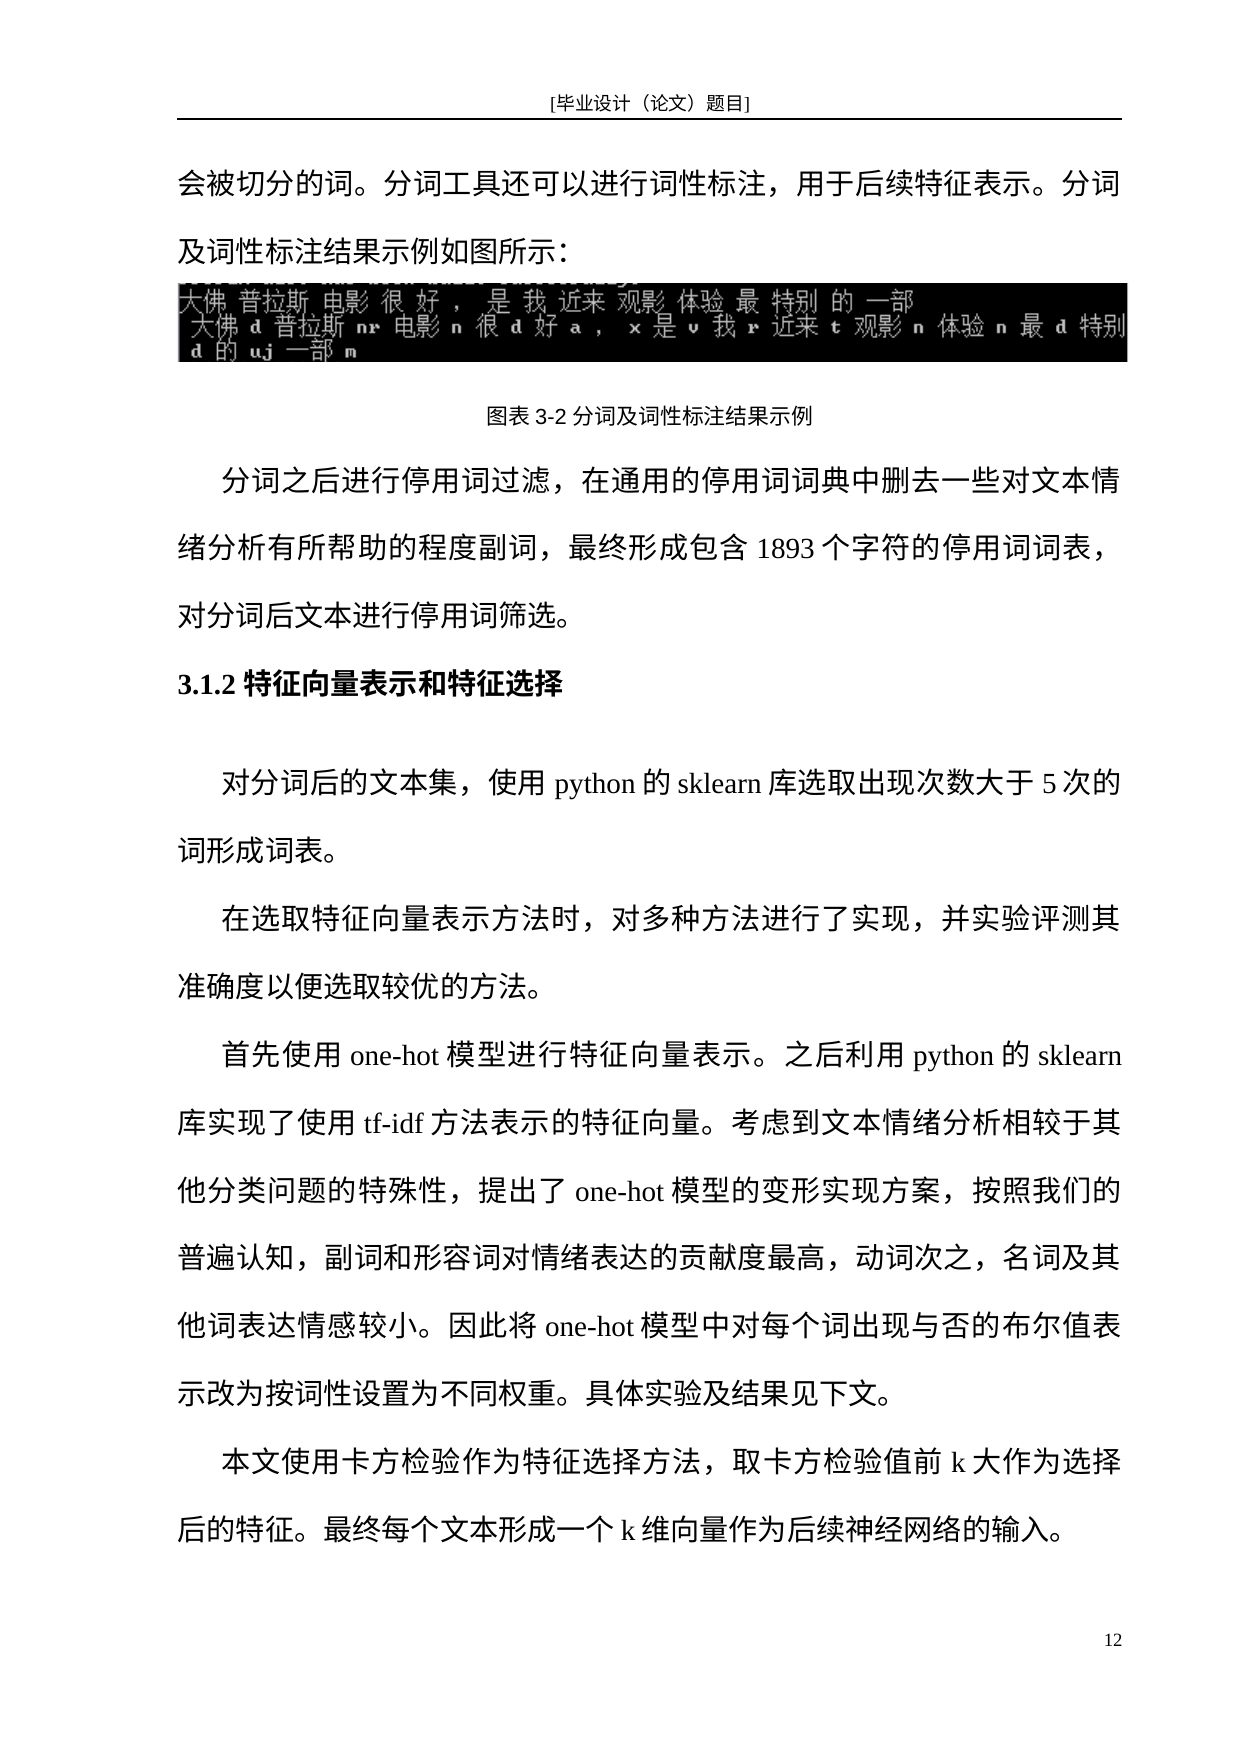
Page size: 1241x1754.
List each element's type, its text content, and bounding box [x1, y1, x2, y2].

text 对分词后的文本集，使用python的sklearn库选取出现次数大于5次的词形成词表。 [177, 747, 1122, 883]
picture [177, 283, 1129, 362]
subtitle 特征向量表示和特征选择 [177, 648, 1122, 716]
text 在选取特征向量表示方法时，对多种方法进行了实现，并实验评测其准确度以便选取较优的方法。 [177, 883, 1122, 1018]
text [177, 148, 1122, 283]
text 分词之后进行停用词过滤，在通用的停用词词典中删去一些对文本情绪分析有所帮助的程度副词，最终形成包含1893个字符的停用词词表，对分词后文本进行停用词筛选。 [177, 444, 1122, 648]
text 本文使用卡方检验作为特征选择方法，取卡方检验值前k大作为选择后的特征。最终每个文本形成一个k维向量作为后续神经网络的输入。 [177, 1426, 1122, 1562]
text 首先使用one-hot模型进行特征向量表示。之后利用python的sklearn库实现了使用tf-idf方法表示的特征向量。考虑到文本情绪分析相较于其他分类问题的特殊性，提出了one-hot模型的变形实现方案，按照我们的普遍认知，副词和形容词对情绪表达的贡献度最高，动词次之，名词及其他词表达情感较小。因此将one-hot模型中对每个词出现与否的布尔值表示改为按词性设置为不同权重。具体实验及结果见下文。 [177, 1018, 1122, 1426]
